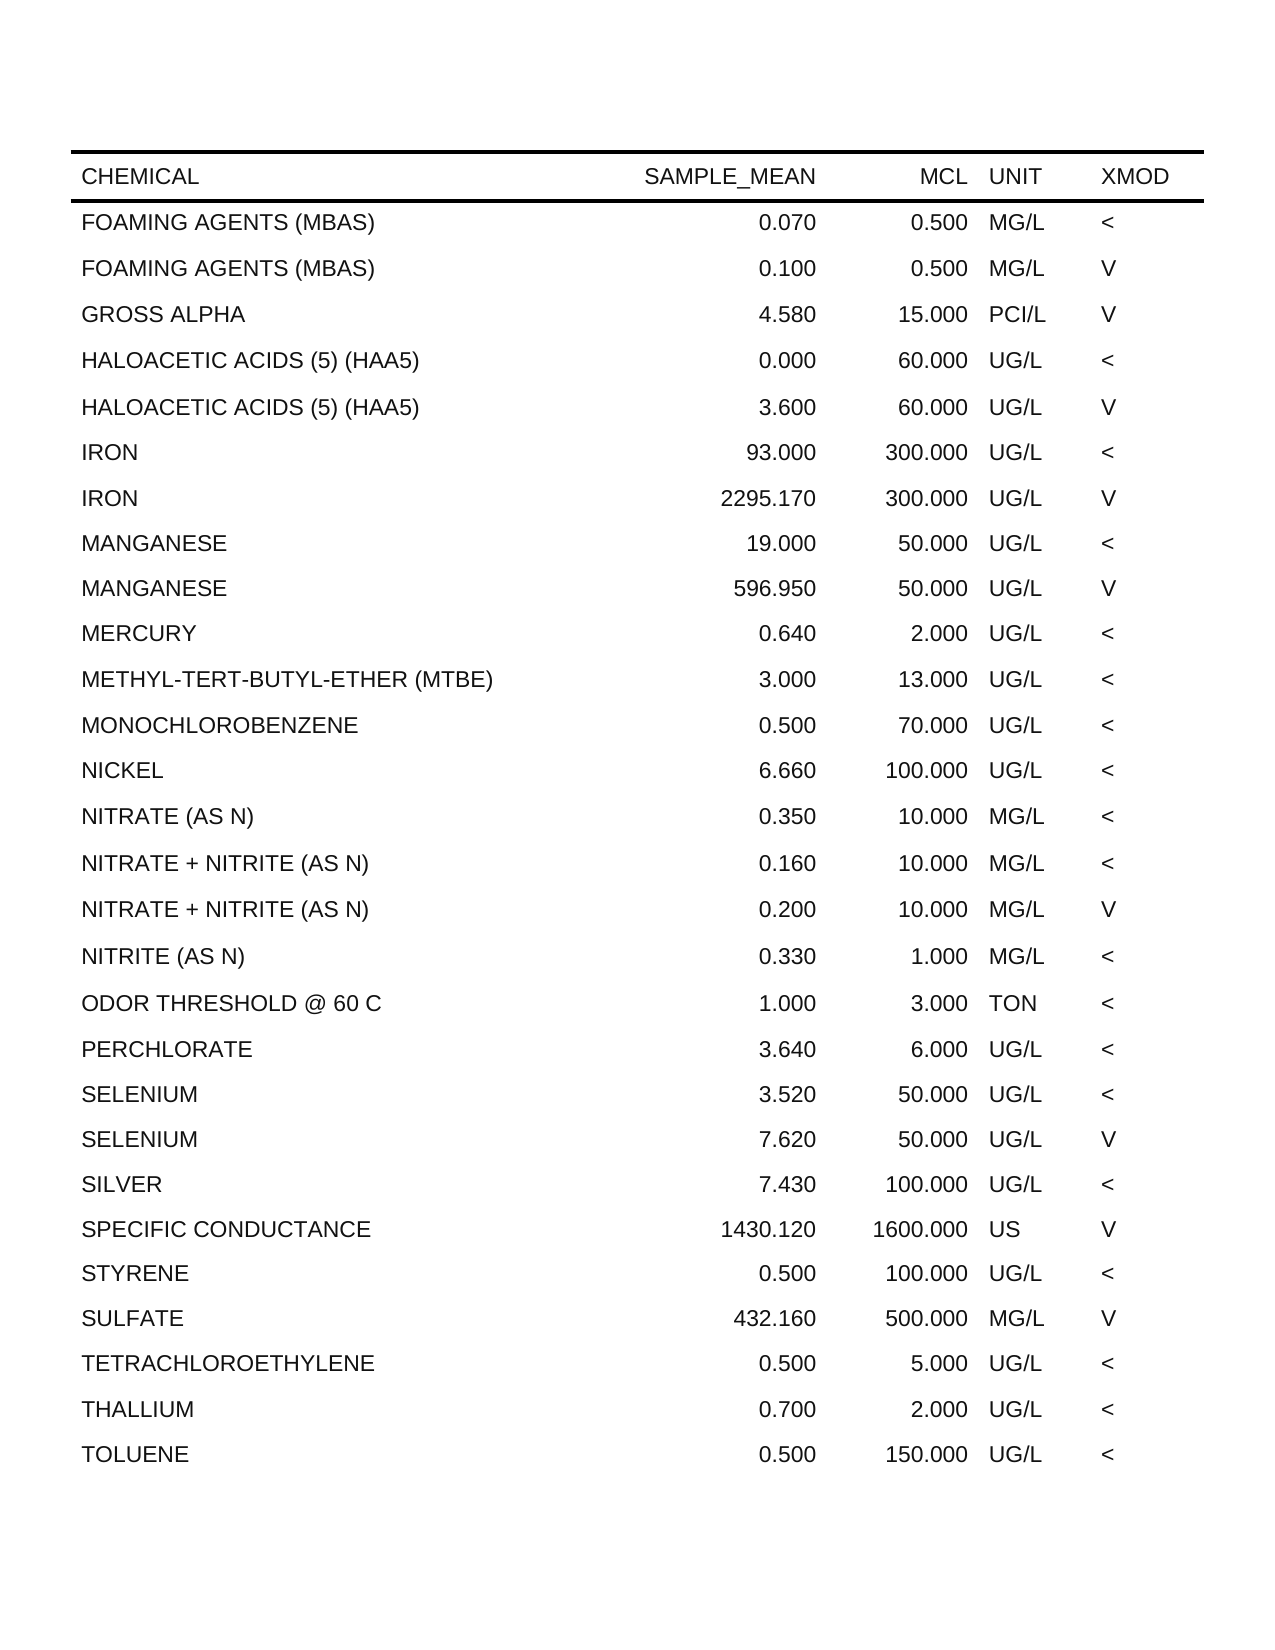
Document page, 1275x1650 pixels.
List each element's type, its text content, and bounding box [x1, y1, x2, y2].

table_cell 50.000 [826, 1072, 978, 1117]
table_cell 3.520 [614, 1072, 826, 1117]
table_header CHEMICAL [71, 154, 614, 198]
table_cell MG/L [978, 793, 1090, 839]
table_cell UG/L [978, 1431, 1090, 1477]
table_cell 70.000 [826, 703, 978, 748]
table_cell MG/L [978, 245, 1090, 292]
table_cell 500.000 [826, 1296, 978, 1341]
table_cell 150.000 [826, 1431, 978, 1477]
table_cell V [1090, 292, 1204, 337]
table_cell 2.000 [826, 611, 978, 656]
table_cell < [1090, 979, 1204, 1026]
table_cell 0.500 [614, 703, 826, 748]
table_cell METHYL-TERT-BUTYL-ETHER (MTBE) [71, 656, 614, 703]
table_cell 0.500 [614, 1341, 826, 1386]
table_cell 0.500 [614, 1431, 826, 1477]
table_cell 0.070 [614, 203, 826, 245]
table_cell MANGANESE [71, 566, 614, 611]
table_cell 50.000 [826, 566, 978, 611]
table_cell 5.000 [826, 1341, 978, 1386]
table_cell V [1090, 886, 1204, 933]
table_cell TON [978, 979, 1090, 1026]
table_cell 3.600 [614, 384, 826, 430]
table_cell US [978, 1207, 1090, 1251]
table_cell V [1090, 1207, 1204, 1251]
table_cell SELENIUM [71, 1072, 614, 1117]
table_cell NICKEL [71, 748, 614, 793]
table_cell 1600.000 [826, 1207, 978, 1251]
table_cell MONOCHLOROBENZENE [71, 703, 614, 748]
table_cell < [1090, 656, 1204, 703]
table_cell MG/L [978, 1296, 1090, 1341]
table_cell UG/L [978, 1117, 1090, 1162]
table_cell SELENIUM [71, 1117, 614, 1162]
table_cell < [1090, 520, 1204, 566]
table_cell 50.000 [826, 1117, 978, 1162]
table_cell MG/L [978, 840, 1090, 886]
table_cell < [1090, 203, 1204, 245]
table_cell 15.000 [826, 292, 978, 337]
table_cell UG/L [978, 430, 1090, 475]
table_cell 3.000 [614, 656, 826, 703]
table_cell < [1090, 611, 1204, 656]
table_cell V [1090, 475, 1204, 520]
table_cell PERCHLORATE [71, 1026, 614, 1072]
table_cell UG/L [978, 1251, 1090, 1296]
table_cell UG/L [978, 1162, 1090, 1207]
table_cell 100.000 [826, 748, 978, 793]
table_cell FOAMING AGENTS (MBAS) [71, 245, 614, 292]
table_cell 2.000 [826, 1386, 978, 1431]
table_cell 300.000 [826, 430, 978, 475]
table_cell 6.000 [826, 1026, 978, 1072]
table_cell < [1090, 1026, 1204, 1072]
table_cell GROSS ALPHA [71, 292, 614, 337]
table_cell 0.500 [826, 245, 978, 292]
table_cell SPECIFIC CONDUCTANCE [71, 1207, 614, 1251]
table_cell 0.500 [826, 203, 978, 245]
table_cell NITRATE (AS N) [71, 793, 614, 839]
table_cell NITRITE (AS N) [71, 933, 614, 979]
table_cell 0.000 [614, 337, 826, 383]
table_cell 596.950 [614, 566, 826, 611]
table_cell 432.160 [614, 1296, 826, 1341]
table_cell IRON [71, 475, 614, 520]
table_cell 0.350 [614, 793, 826, 839]
table_cell 10.000 [826, 886, 978, 933]
table_cell < [1090, 703, 1204, 748]
table_cell TOLUENE [71, 1431, 614, 1477]
table_cell 13.000 [826, 656, 978, 703]
table_cell 10.000 [826, 840, 978, 886]
table_cell 300.000 [826, 475, 978, 520]
table_cell UG/L [978, 611, 1090, 656]
table_cell 0.500 [614, 1251, 826, 1296]
table_cell UG/L [978, 384, 1090, 430]
table_cell V [1090, 245, 1204, 292]
table_cell FOAMING AGENTS (MBAS) [71, 203, 614, 245]
table_header SAMPLE_MEAN [614, 154, 826, 198]
table_cell < [1090, 748, 1204, 793]
table_cell 0.640 [614, 611, 826, 656]
table_cell V [1090, 1296, 1204, 1341]
table_cell < [1090, 1162, 1204, 1207]
table_cell V [1090, 1117, 1204, 1162]
table_cell 4.580 [614, 292, 826, 337]
table_cell 0.160 [614, 840, 826, 886]
table_cell 0.330 [614, 933, 826, 979]
table_cell UG/L [978, 337, 1090, 383]
table_cell NITRATE + NITRITE (AS N) [71, 840, 614, 886]
table_cell 100.000 [826, 1162, 978, 1207]
table_cell 60.000 [826, 384, 978, 430]
table_cell STYRENE [71, 1251, 614, 1296]
table_cell ODOR THRESHOLD @ 60 C [71, 979, 614, 1026]
table_cell < [1090, 1251, 1204, 1296]
table_cell NITRATE + NITRITE (AS N) [71, 886, 614, 933]
table_cell MG/L [978, 886, 1090, 933]
table_cell 60.000 [826, 337, 978, 383]
table_cell 1430.120 [614, 1207, 826, 1251]
table_cell MG/L [978, 933, 1090, 979]
table_cell < [1090, 933, 1204, 979]
table_cell UG/L [978, 1072, 1090, 1117]
table_cell MANGANESE [71, 520, 614, 566]
table_cell 2295.170 [614, 475, 826, 520]
table_cell UG/L [978, 1026, 1090, 1072]
table_cell MG/L [978, 203, 1090, 245]
table_cell < [1090, 1431, 1204, 1477]
table_cell 7.430 [614, 1162, 826, 1207]
table_cell 1.000 [614, 979, 826, 1026]
table_cell UG/L [978, 748, 1090, 793]
table_cell 6.660 [614, 748, 826, 793]
table_cell UG/L [978, 475, 1090, 520]
table_cell UG/L [978, 566, 1090, 611]
table_cell < [1090, 1341, 1204, 1386]
table_cell 3.000 [826, 979, 978, 1026]
table_cell V [1090, 384, 1204, 430]
table_cell PCI/L [978, 292, 1090, 337]
table_cell HALOACETIC ACIDS (5) (HAA5) [71, 384, 614, 430]
table_cell HALOACETIC ACIDS (5) (HAA5) [71, 337, 614, 383]
table_cell < [1090, 1386, 1204, 1431]
table_cell < [1090, 430, 1204, 475]
table_cell SULFATE [71, 1296, 614, 1341]
table_cell UG/L [978, 1341, 1090, 1386]
table_cell 93.000 [614, 430, 826, 475]
table_cell 0.100 [614, 245, 826, 292]
table_cell 0.700 [614, 1386, 826, 1431]
table_header MCL [826, 154, 978, 198]
table_cell 1.000 [826, 933, 978, 979]
table_cell TETRACHLOROETHYLENE [71, 1341, 614, 1386]
table_cell SILVER [71, 1162, 614, 1207]
table_cell 10.000 [826, 793, 978, 839]
table_cell 19.000 [614, 520, 826, 566]
table_cell UG/L [978, 520, 1090, 566]
table_cell 0.200 [614, 886, 826, 933]
table_cell UG/L [978, 656, 1090, 703]
table_header XMOD [1090, 154, 1204, 198]
table_cell V [1090, 566, 1204, 611]
table_cell UG/L [978, 703, 1090, 748]
table_cell 50.000 [826, 520, 978, 566]
table_cell THALLIUM [71, 1386, 614, 1431]
table_cell 3.640 [614, 1026, 826, 1072]
table_cell < [1090, 793, 1204, 839]
table_cell < [1090, 337, 1204, 383]
table_cell < [1090, 840, 1204, 886]
table_cell 7.620 [614, 1117, 826, 1162]
table_header UNIT [978, 154, 1090, 198]
table_cell 100.000 [826, 1251, 978, 1296]
table_cell IRON [71, 430, 614, 475]
table_cell < [1090, 1072, 1204, 1117]
table_cell MERCURY [71, 611, 614, 656]
table_cell UG/L [978, 1386, 1090, 1431]
